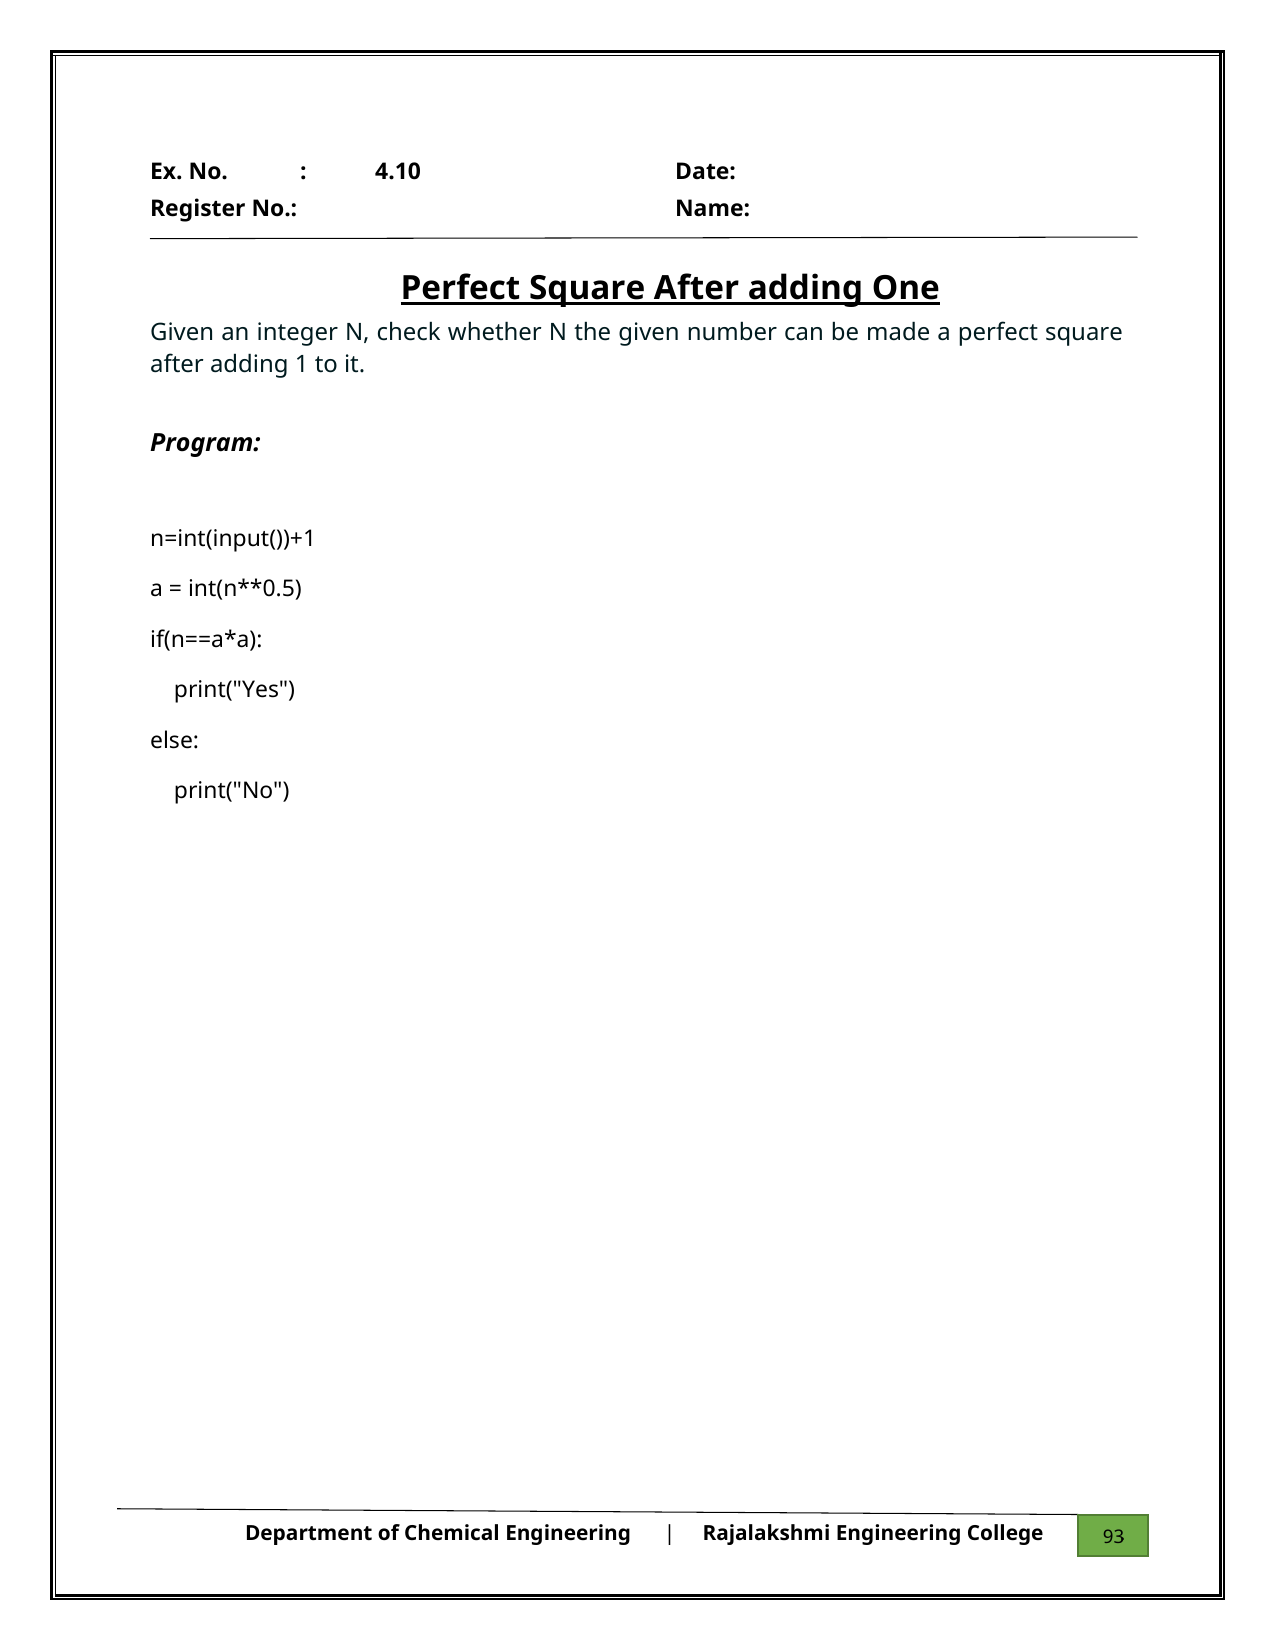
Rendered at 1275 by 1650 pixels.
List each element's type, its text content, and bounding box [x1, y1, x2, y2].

text print("No") [150, 774, 1125, 805]
text if(n==a*a): [150, 623, 1125, 654]
text Given an integer N, check whether N the given number can be made a perfect square after adding 1 to it. [150, 315, 1125, 380]
text print("Yes") [150, 673, 1125, 704]
list Perfect Square After adding One [216, 264, 1125, 309]
text a = int(n**0.5) [150, 572, 1125, 604]
text else: [150, 724, 1125, 755]
text n=int(input())+1 [150, 522, 1125, 553]
text Program: [150, 425, 1125, 459]
text Ex. No. : 4.10 Date: [150, 155, 1125, 186]
text Register No.: Name: [150, 191, 1125, 223]
